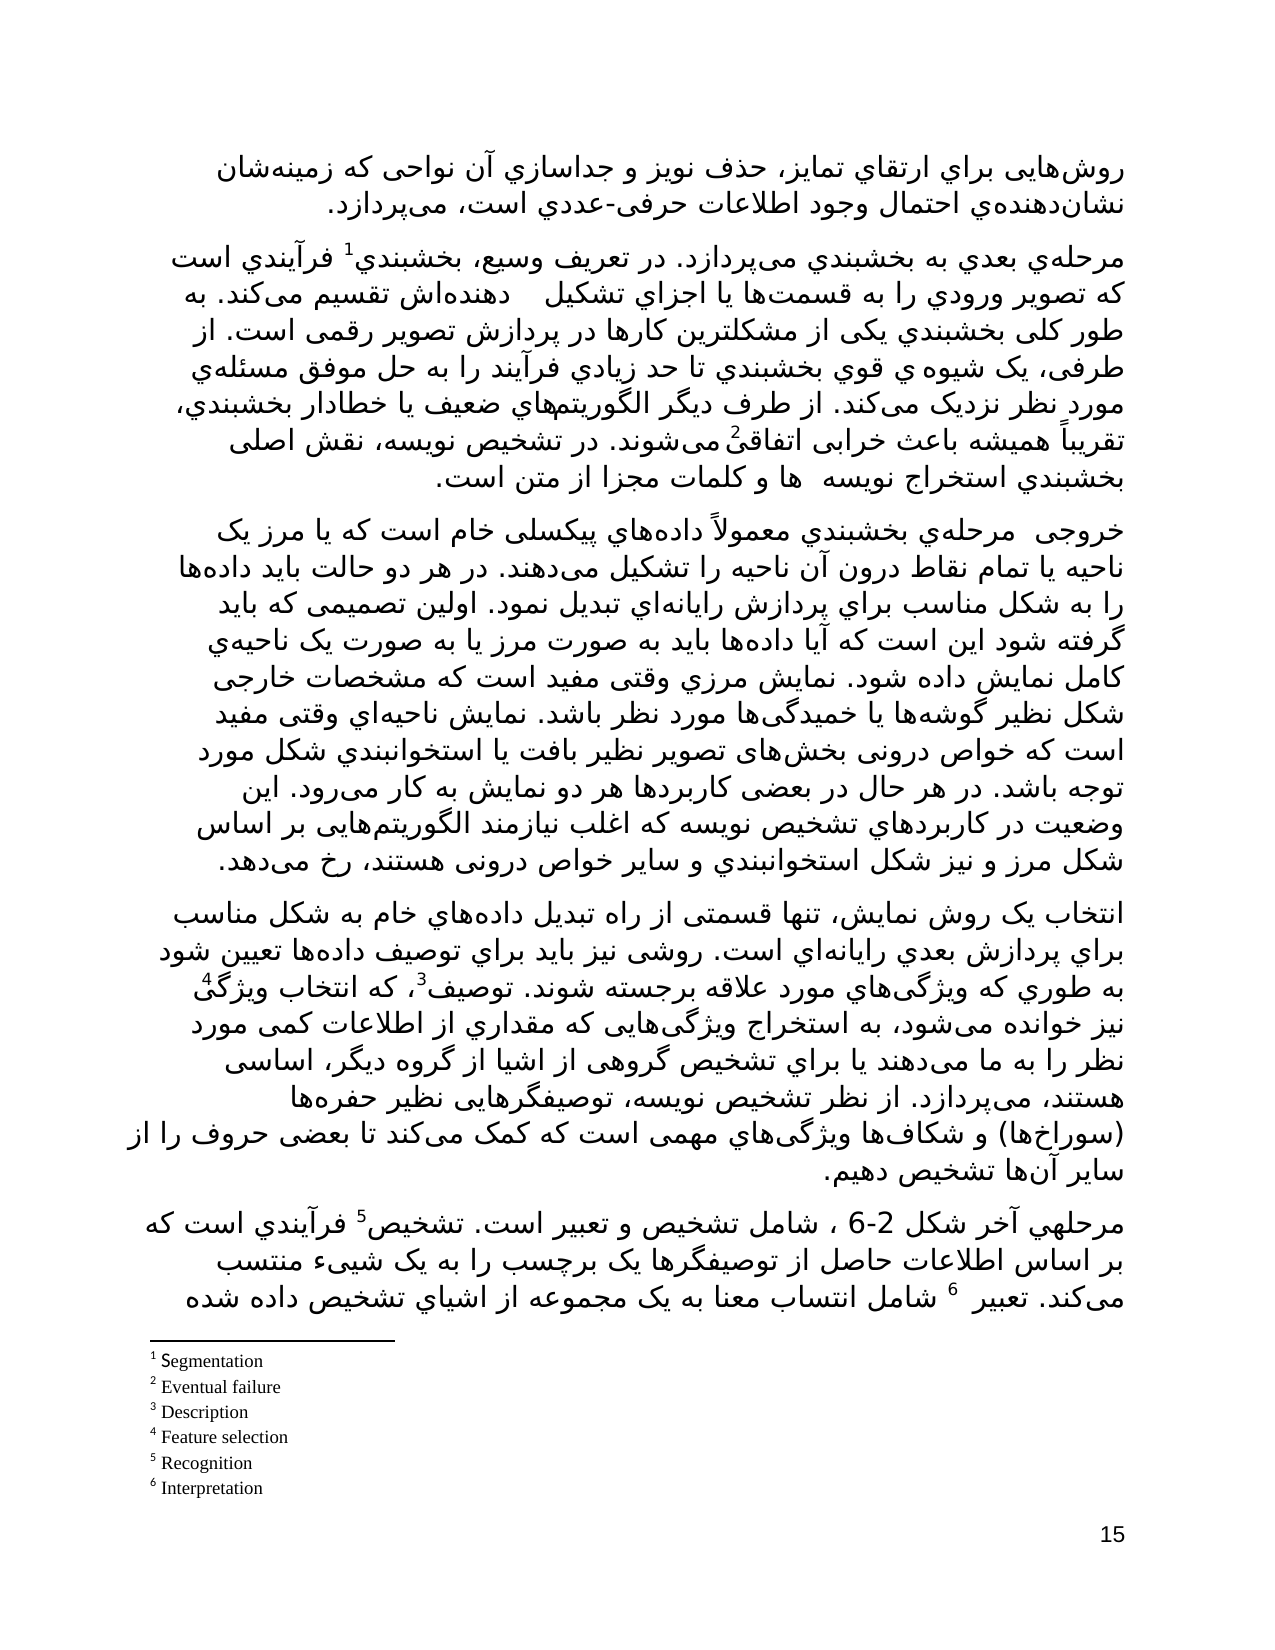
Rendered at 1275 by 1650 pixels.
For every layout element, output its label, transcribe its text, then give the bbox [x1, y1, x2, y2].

text انتخاب یک روش نمایش، تنها قسمتی از راه تبدیل داده‌هاي خام به شکل مناسب براي پردازش بعدي رایانه‌اي است. روشی نیز باید براي توصیف داده‌ها تعیین شود به طوري که ویژگی‌هاي مورد علاقه برجسته شوند. توصیف، که انتخاب ویژگی نیز خوانده می‌شود، به استخراج ویژگی‌هایی که مقداري از اطلاعات کمی مورد نظر را به ما می‌دهند یا براي تشخیص گروهی از اشیا از گروه دیگر، اساسی هستند، می‌پردازد. از نظر تشخیص نویسه، توصیفگرهایی نظیر حفره‌ها (سوراخ‌ها) و شکاف‌ها ویژگی‌هاي مهمی است که کمک می‌کند تا بعضی حروف را از سایر آن‌ها تشخیص دهیم. [150, 897, 1125, 1187]
text خروجی مرحله‌ي بخشبندي معمولاً داده‌هاي پیکسلی خام است که یا مرز یک ناحیه یا تمام نقاط درون آن ناحیه را تشکیل می‌دهند. در هر دو حالت باید داده‌ها را به شکل مناسب براي پردازش رایانه‌اي تبدیل نمود. اولین تصمیمی که باید گرفته شود این است که آیا داده‌ها باید به صورت مرز یا به صورت یک ناحیه‌ي کامل نمایش داده شود. نمایش مرزي وقتی مفید است که مشخصات خارجی شکل نظیر گوشه‌ها یا خمیدگی‌ها مورد نظر باشد. نمایش ناحیه‌اي وقتی مفید است که خواص درونی بخش‌های تصویر نظیر بافت یا استخوانبندي شکل مورد توجه باشد. در هر حال در بعضی کاربردها هر دو نمایش به کار می‌رود. این وضعیت در کاربردهاي تشخیص نویسه که اغلب نیازمند الگوریتم‌هایی بر اساس شکل مرز و نیز شکل استخوانبندي و سایر خواص درونی هستند، رخ می‌دهد. [150, 513, 1125, 877]
text مرحله‌ي بعدي به بخشبندي می‌پردازد. در تعریف وسیع، بخشبندي فرآیندي است که تصویر ورودي را به قسمت‌ها یا اجزاي تشکیل‌دهنده‌اش تقسیم می‌کند. به طور کلی بخشبندي یکی از مشکلترین کارها در پردازش تصویر رقمی است. از طرفی، یک شیوه‌ي قوي بخشبندي تا حد زیادي فرآیند را به حل موفق مسئله‌ي مورد نظر نزدیک می‌‌کند. از طرف دیگر الگوریتم‌هاي ضعیف یا خطادار بخشبندي، تقریباً همیشه باعث خرابی اتفاقی می‌شوند. در تشخیص نویسه، نقش اصلی بخشبندي استخراج نویسه‌ها و کلمات مجزا از متن است. [150, 240, 1125, 494]
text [150, 150, 1125, 221]
